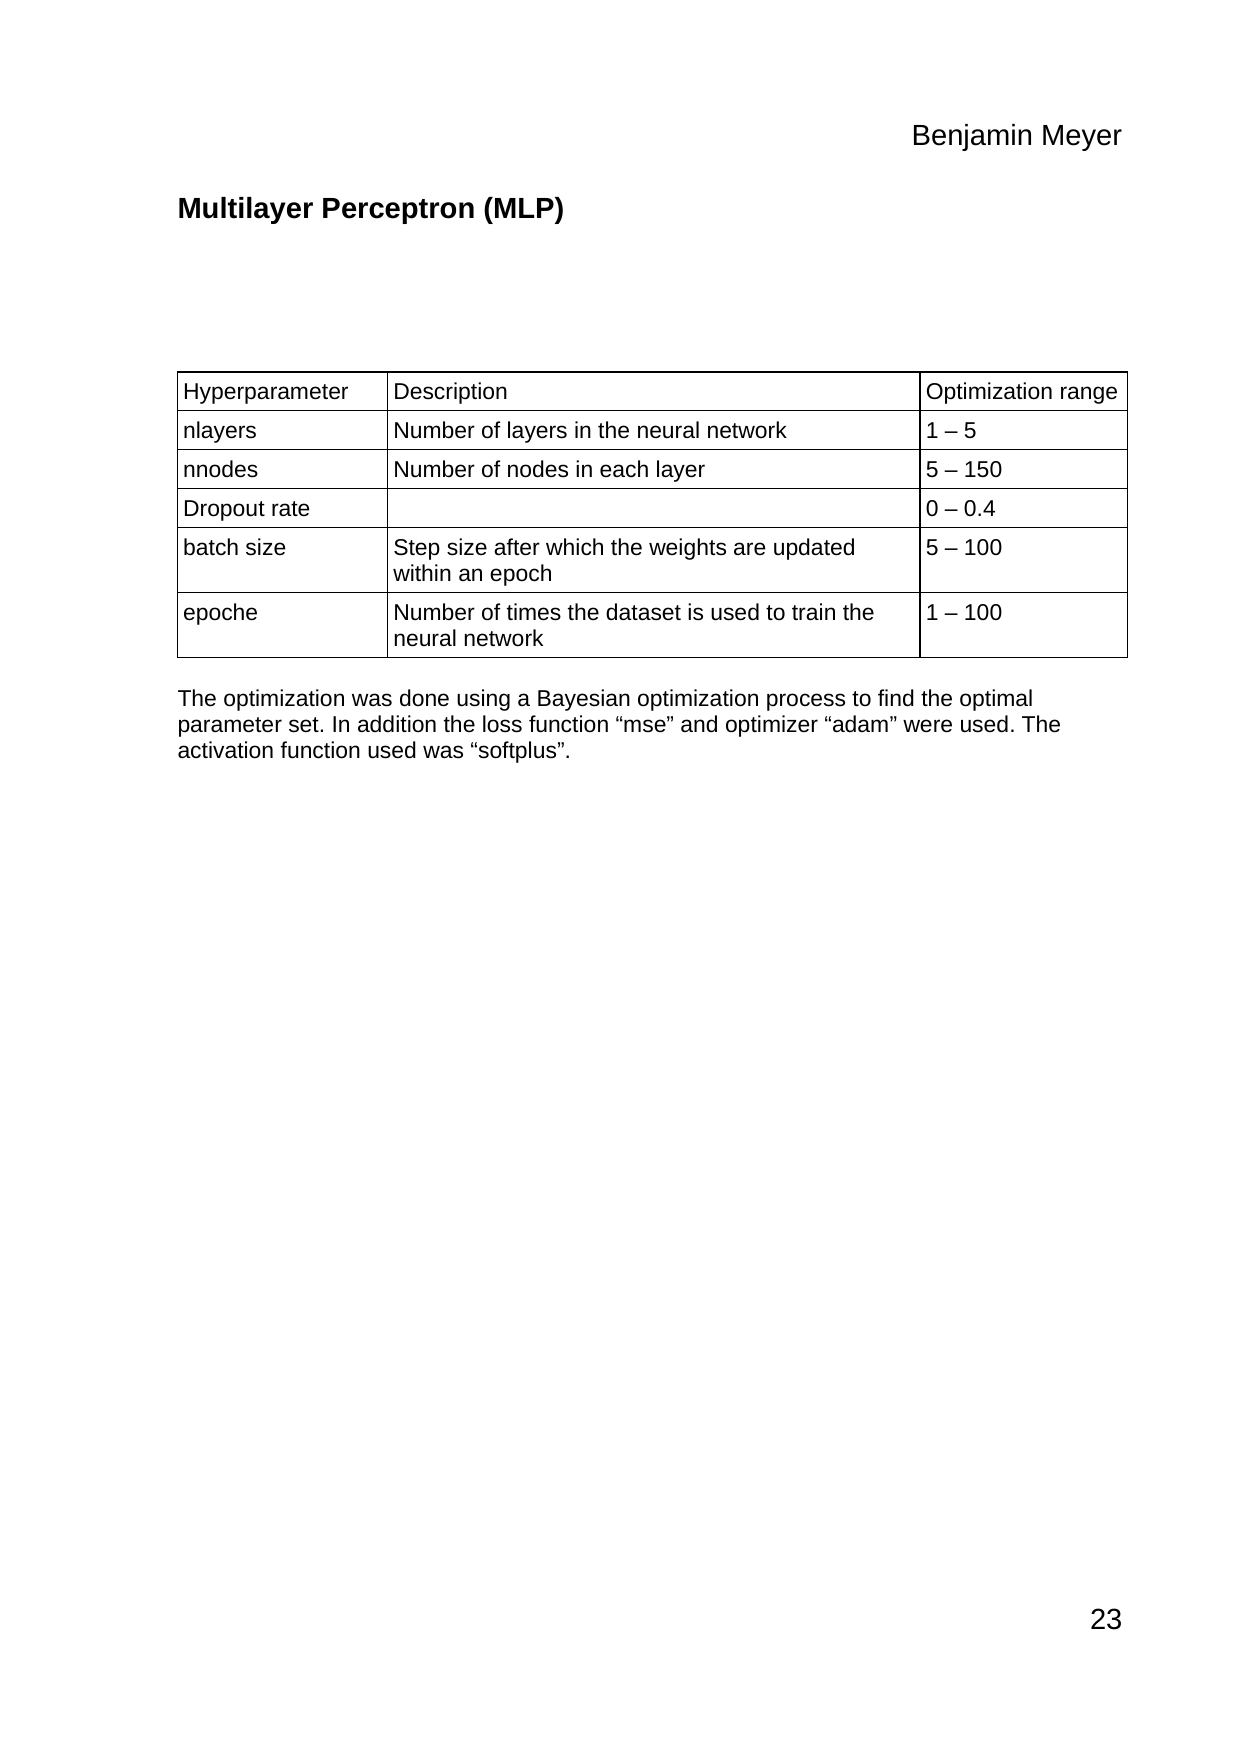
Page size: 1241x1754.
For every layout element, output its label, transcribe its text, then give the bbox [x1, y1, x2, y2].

table_header Description [388, 373, 919, 410]
table_cell 0 – 0.4 [921, 489, 1127, 527]
table_cell batch size [178, 528, 387, 592]
table_cell Number of layers in the neural network [388, 411, 919, 449]
table_cell 1 – 5 [921, 411, 1127, 449]
table_cell 1 – 100 [921, 593, 1127, 657]
table_cell 5 – 100 [921, 528, 1127, 592]
table_header Optimization range [921, 373, 1127, 410]
table_cell 5 – 150 [921, 450, 1127, 488]
table_header Hyperparameter [178, 373, 387, 410]
table_cell nnodes [178, 450, 387, 488]
table_cell nlayers [178, 411, 387, 449]
text The optimization was done using a Bayesian optimization process to find the optimal parameter set. In addition the loss function “mse” and optimizer “adam” were used. The activation function used was “softplus”. [177, 684, 1122, 764]
table_cell Dropout rate [178, 489, 387, 527]
table_cell [388, 489, 919, 527]
table_cell Number of times the dataset is used to train the neural network [388, 593, 919, 657]
table_cell Step size after which the weights are updated within an epoch [388, 528, 919, 592]
subtitle Multilayer Perceptron (MLP) [177, 191, 1122, 224]
table_cell Number of nodes in each layer [388, 450, 919, 488]
table_cell epoche [178, 593, 387, 657]
